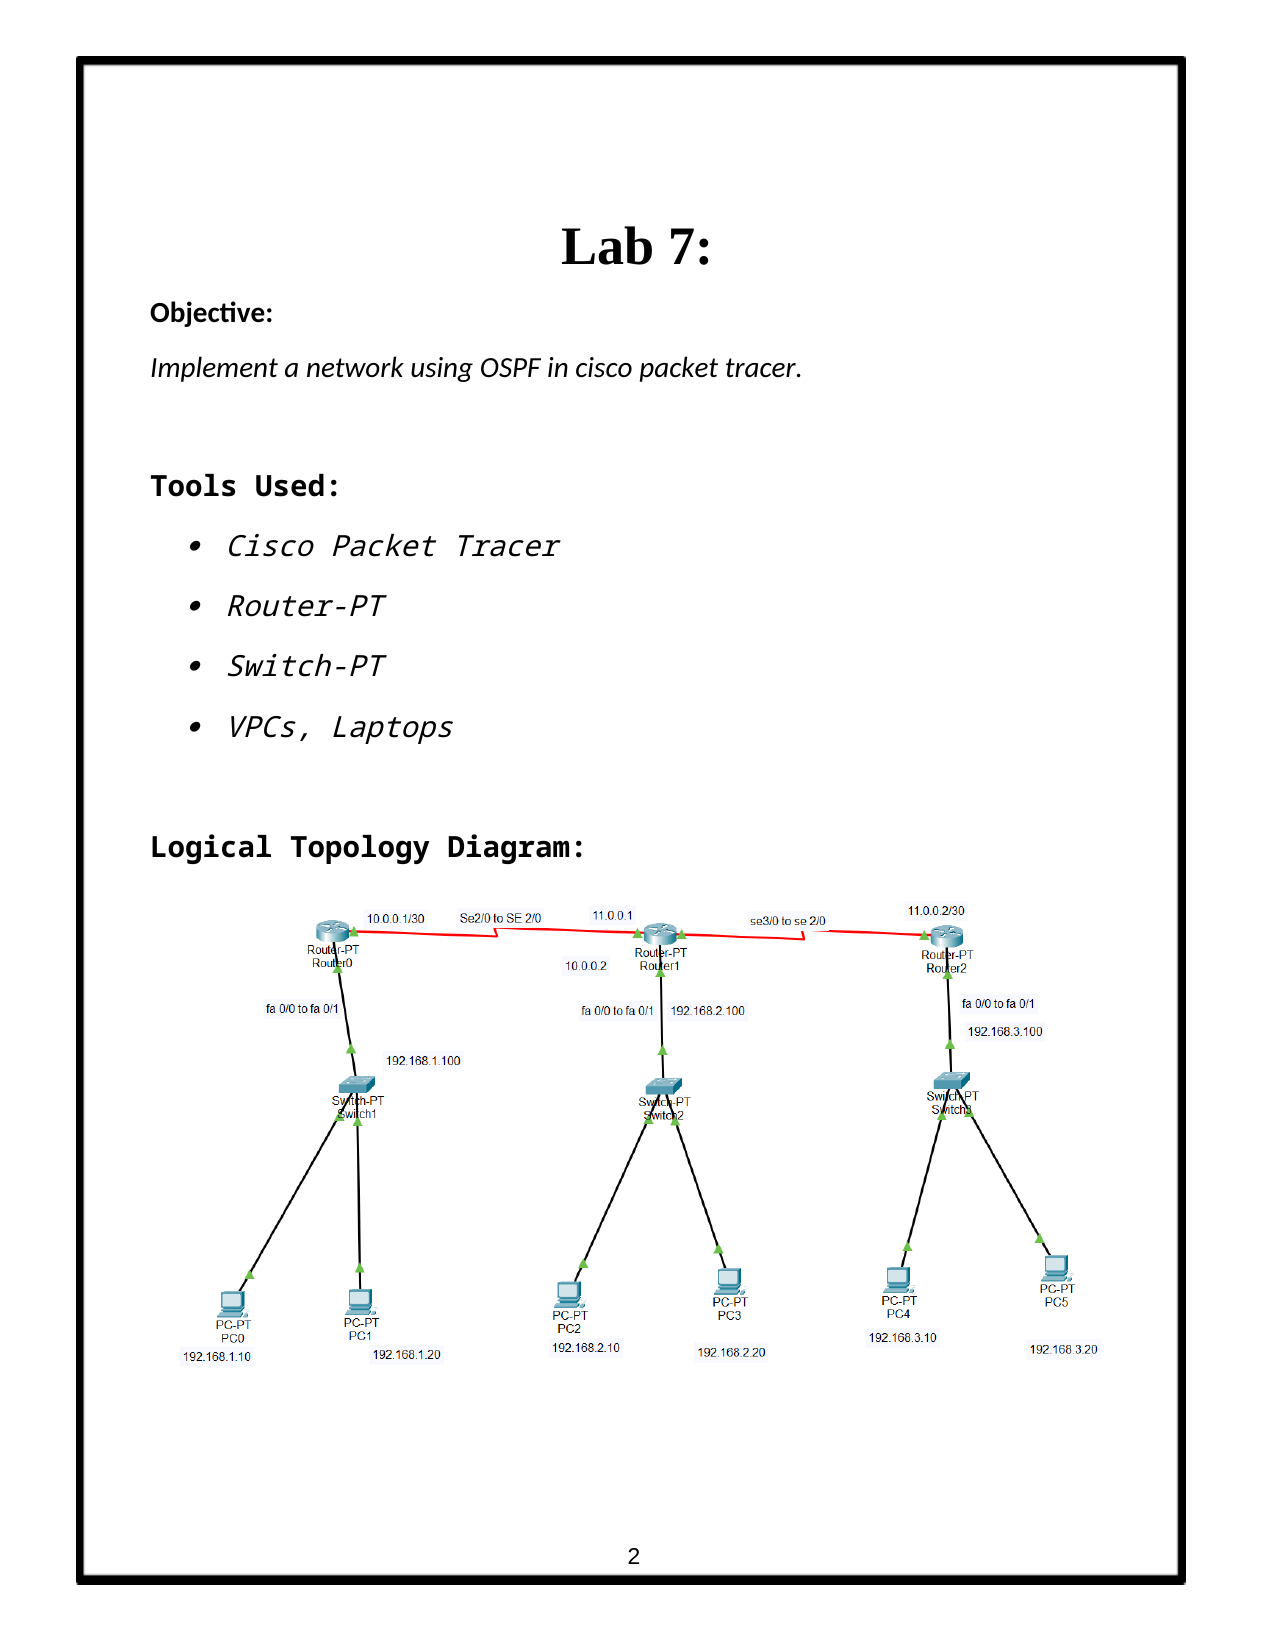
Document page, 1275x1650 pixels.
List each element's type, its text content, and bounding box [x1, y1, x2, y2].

list Switch-PT [187, 646, 1125, 685]
text Implement a network using OSPF in cisco packet tracer. [150, 349, 1125, 385]
text Logical Topology Diagram: [150, 826, 1125, 866]
picture [76, 56, 1186, 1585]
subtitle Lab 7: [150, 214, 1125, 276]
list VPCs, Laptops [187, 706, 1125, 746]
list Router-PT [187, 586, 1125, 625]
list Cisco Packet Tracer [187, 525, 1125, 565]
text Tools Used: [150, 465, 1125, 505]
text Objective: [150, 294, 1125, 329]
